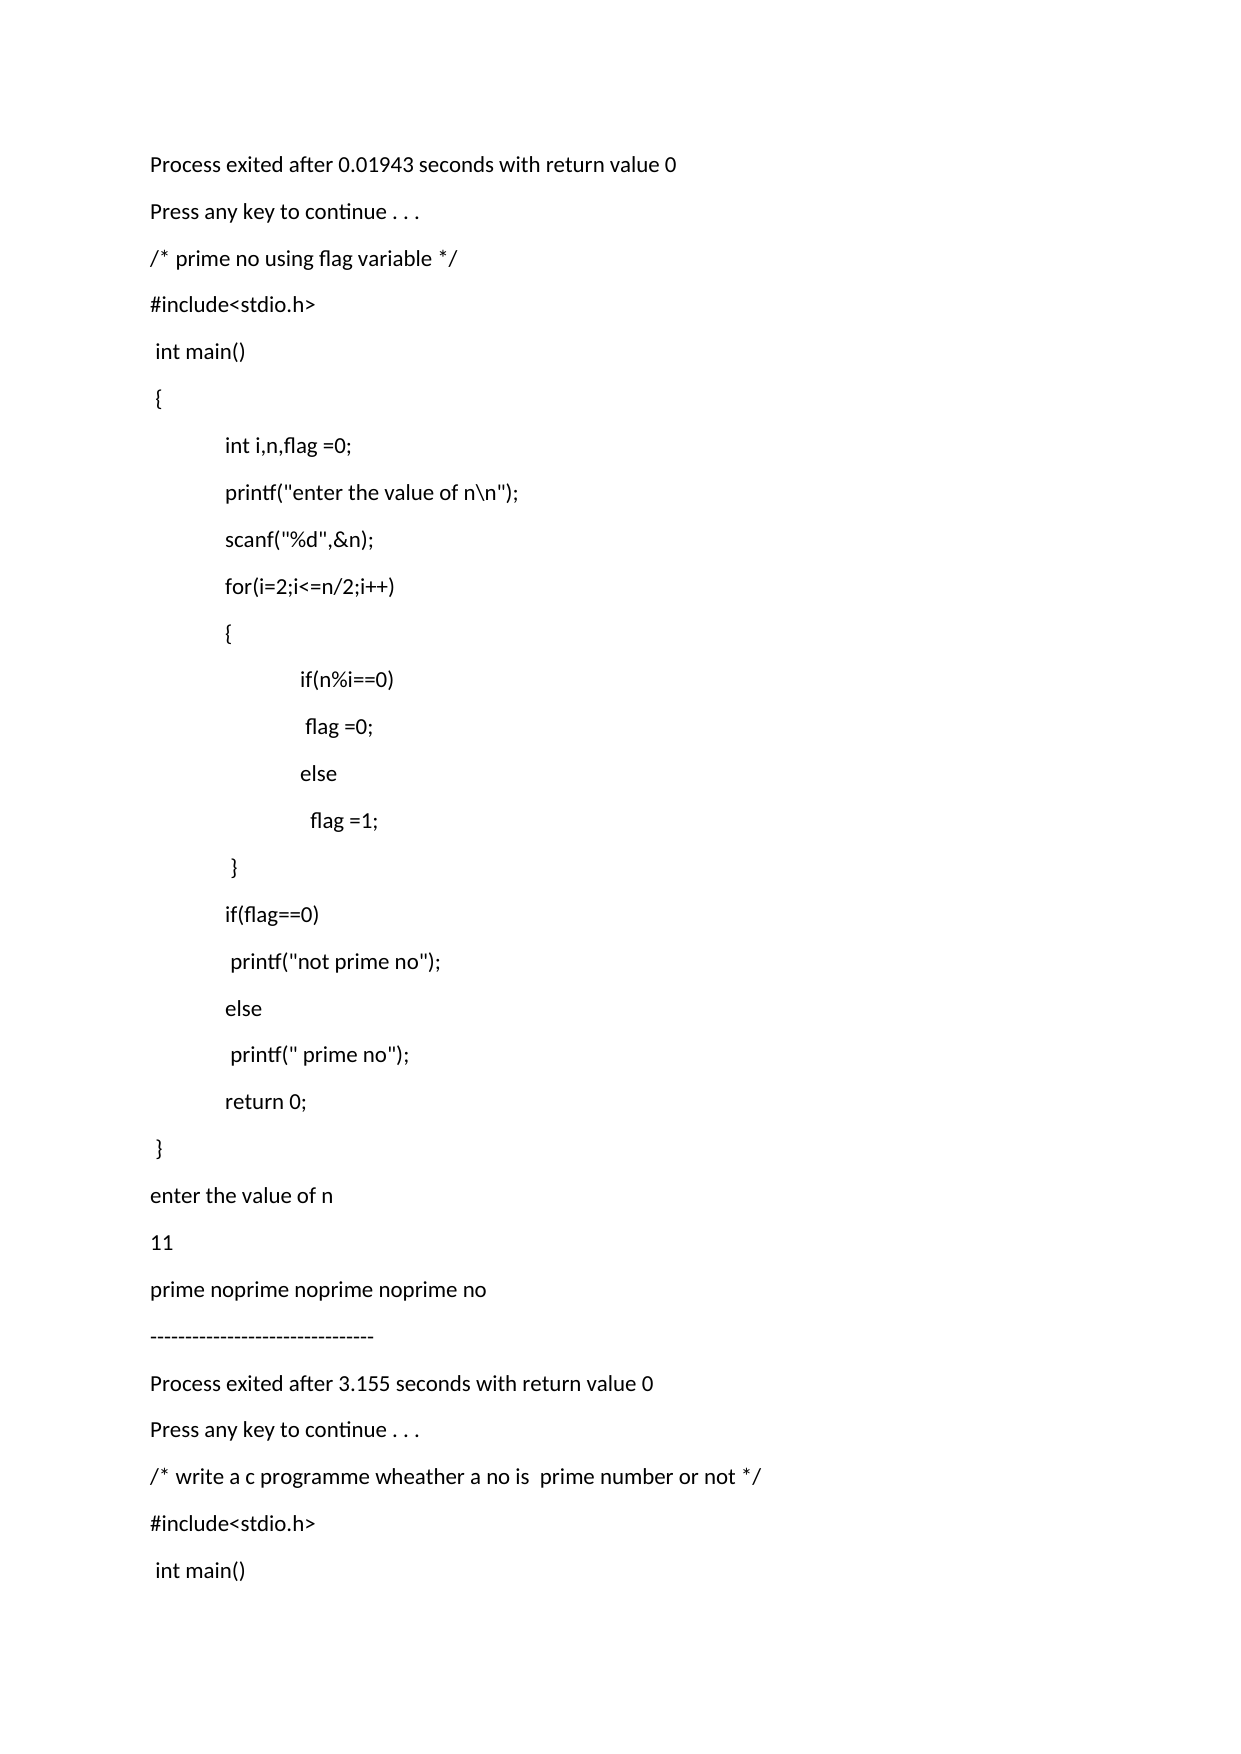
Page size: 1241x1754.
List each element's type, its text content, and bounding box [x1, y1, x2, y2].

text } [150, 853, 1090, 881]
text scanf("%d",&n); [150, 525, 1090, 553]
text enter the value of n [150, 1181, 1090, 1209]
text Press any key to continue . . . [150, 1416, 1090, 1444]
text printf("enter the value of n\n"); [150, 478, 1090, 506]
text int i,n,flag =0; [150, 431, 1090, 459]
text #include<stdio.h> [150, 291, 1090, 319]
text else [150, 994, 1090, 1022]
text int main() [150, 1556, 1090, 1584]
text Process exited after 0.01943 seconds with return value 0 [150, 150, 1090, 178]
text int main() [150, 337, 1090, 366]
text /* write a c programme wheather a no is prime number or not */ [150, 1462, 1090, 1491]
text if(flag==0) [150, 900, 1090, 928]
text else [150, 759, 1090, 787]
text -------------------------------- [150, 1322, 1090, 1350]
text Process exited after 3.155 seconds with return value 0 [150, 1369, 1090, 1397]
text #include<stdio.h> [150, 1509, 1090, 1537]
text { [150, 619, 1090, 647]
text flag =1; [150, 806, 1090, 834]
text printf("not prime no"); [150, 947, 1090, 975]
text flag =0; [150, 712, 1090, 741]
text 11 [150, 1228, 1090, 1256]
text /* prime no using flag variable */ [150, 244, 1090, 272]
text return 0; [150, 1087, 1090, 1116]
text Press any key to continue . . . [150, 197, 1090, 225]
text } [150, 1134, 1090, 1162]
text prime noprime noprime noprime no [150, 1275, 1090, 1303]
text for(i=2;i<=n/2;i++) [150, 572, 1090, 600]
text printf(" prime no"); [150, 1041, 1090, 1069]
text { [150, 384, 1090, 412]
text if(n%i==0) [150, 666, 1090, 694]
